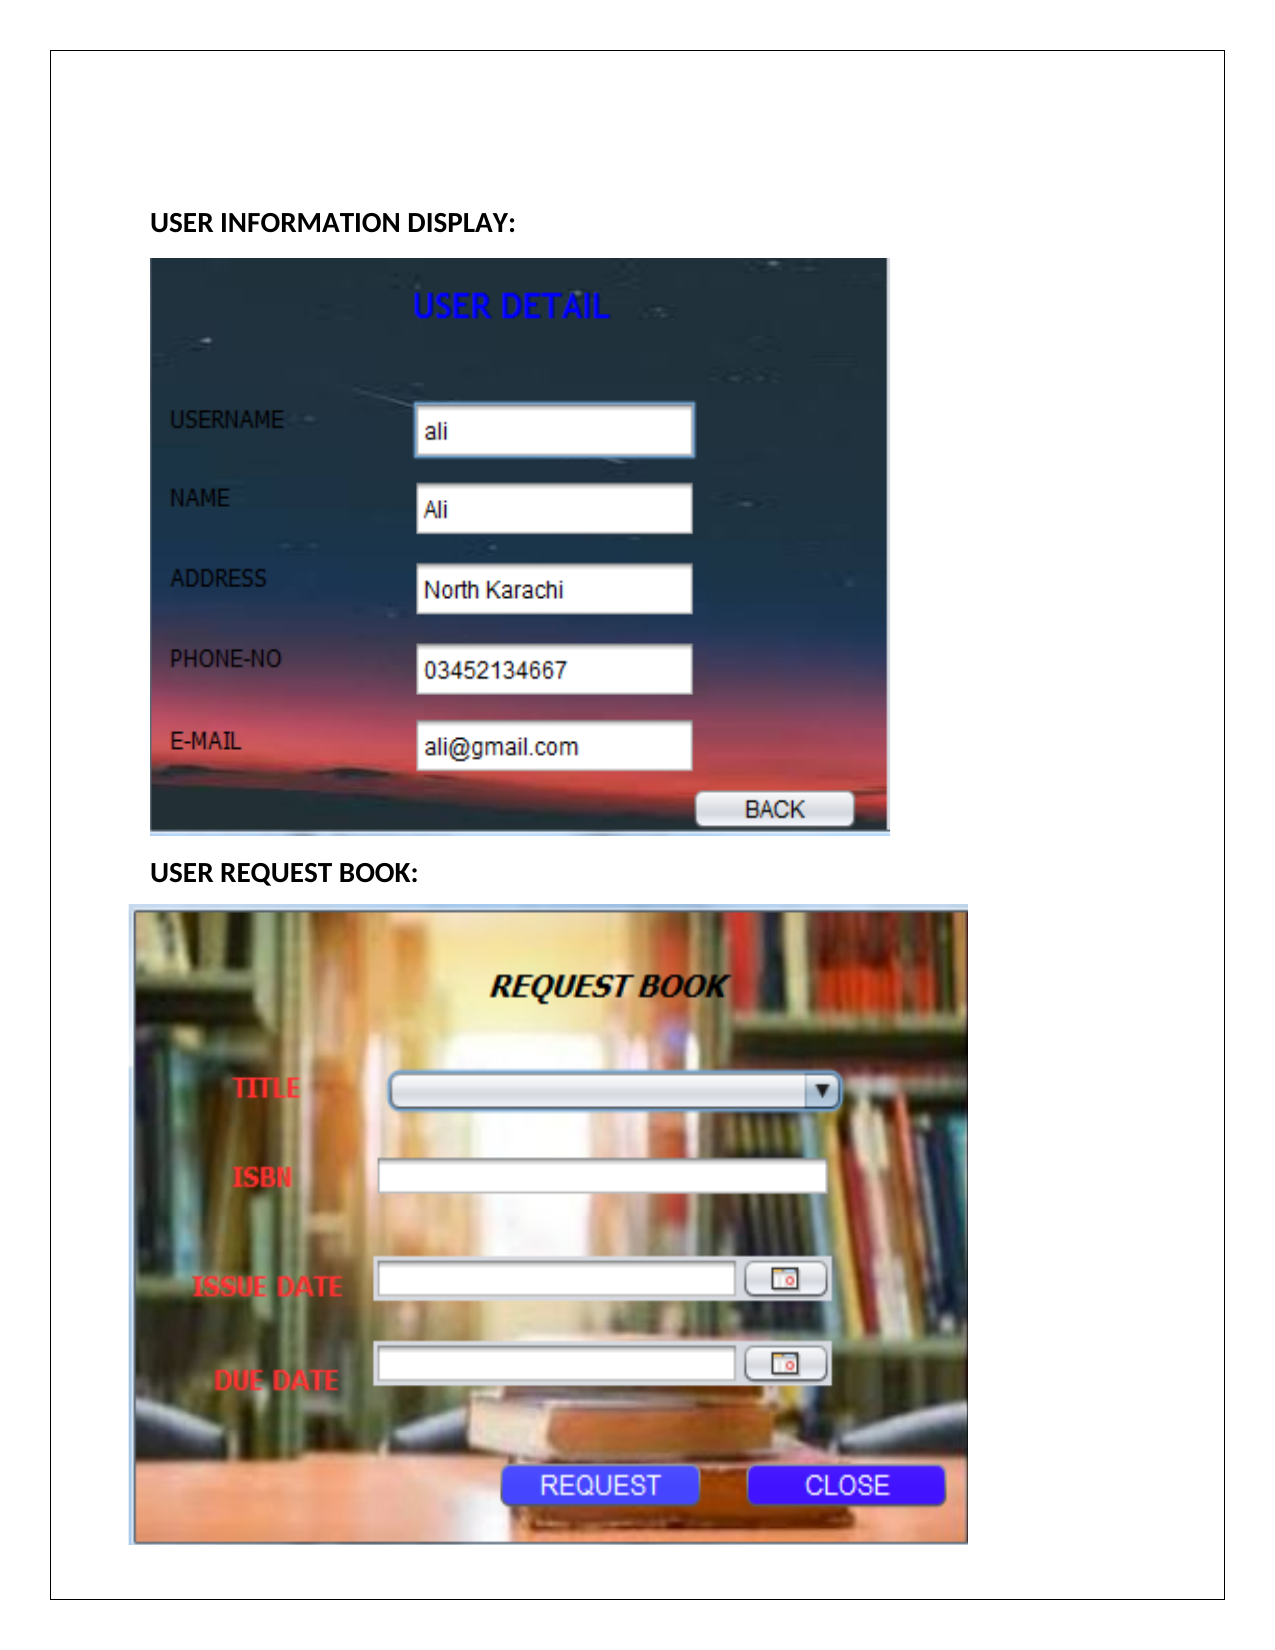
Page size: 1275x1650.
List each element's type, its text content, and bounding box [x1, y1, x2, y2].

picture [128, 904, 968, 1545]
text USER INFORMATION DISPLAY: [150, 204, 1125, 240]
picture [150, 258, 891, 836]
text USER REQUEST BOOK: [150, 854, 1125, 889]
